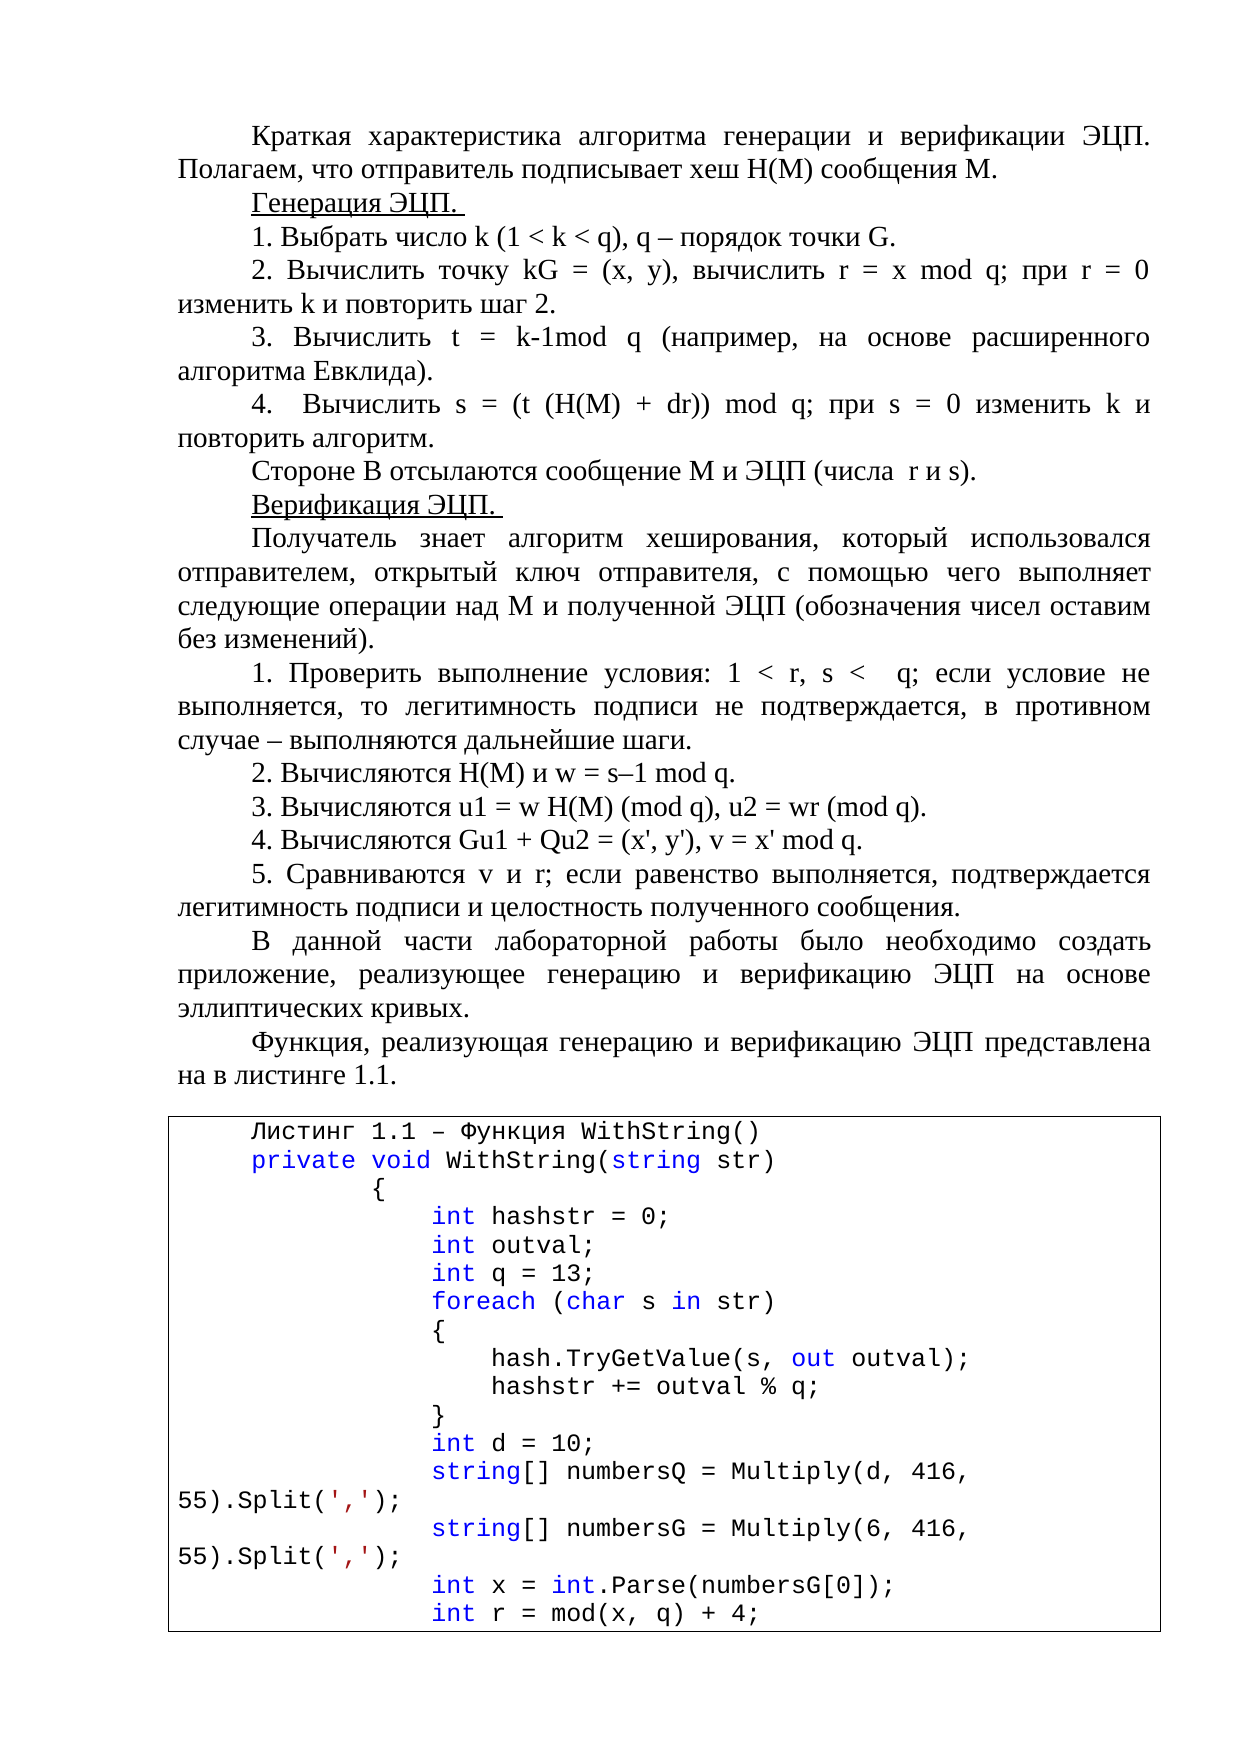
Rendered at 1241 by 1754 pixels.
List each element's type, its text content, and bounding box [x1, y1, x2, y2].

text int q = 13; [177, 1261, 1152, 1289]
text Функция, реализующая генерацию и верификацию ЭЦП представлена на в листинге 1.1. [177, 1024, 1152, 1091]
text 4. Вычисляются Gu1 + Qu2 = (x', y'), v = x' mod q. [177, 822, 1152, 856]
text private void WithString(string str) [177, 1147, 1152, 1176]
text 4. Вычислить s = (t (H(M) + dr)) mod q; при s = 0 изменить k и повторить алгоритм. [177, 386, 1152, 453]
text int outval; [177, 1232, 1152, 1261]
text 1. Выбрать число k (1 < k < q), q – порядок точки G. [177, 219, 1152, 252]
text 5. Сравниваются v и r; если равенство выполняется, подтверждается легитимность подписи и целостность полученного сообщения. [177, 856, 1152, 923]
text hash.TryGetValue(s, out outval); [177, 1346, 1152, 1374]
text 2. Вычисляются Н(М) и w = s–1 mod q. [177, 755, 1152, 789]
text Краткая характеристика алгоритма генерации и верификации ЭЦП. Полагаем, что отправитель подписывает хеш Н(М) сообщения М. [177, 118, 1152, 185]
text 3. Вычисляются u1 = w Н(М) (mod q), u2 = wr (mod q). [177, 789, 1152, 822]
text { [177, 1317, 1152, 1346]
text foreach (char s in str) [177, 1289, 1152, 1317]
text Генерация ЭЦП. [177, 185, 1152, 219]
text string[] numbersG = Multiply(6, 416, 55).Split(','); [177, 1516, 1152, 1572]
text Верификация ЭЦП. [177, 487, 1152, 521]
text int d = 10; [177, 1431, 1152, 1459]
text В данной части лабораторной работы было необходимо создать приложение, реализующее генерацию и верификацию ЭЦП на основе эллиптических кривых. [177, 923, 1152, 1024]
text 2. Вычислить точку kG = (х, у), вычислить r = x mod q; при r = 0 изменить k и повторить шаг 2. [177, 252, 1152, 319]
text 1. Проверить выполнение условия: 1 < r, s < q; если условие не выполняется, то легитимность подписи не подтверждается, в противном случае – выполняются дальнейшие шаги. [177, 655, 1152, 755]
text Листинг 1.1 – Функция WithString() [169, 1117, 1160, 1147]
text int hashstr = 0; [177, 1204, 1152, 1232]
text Получатель знает алгоритм хеширования, который использовался отправителем, открытый ключ отправителя, с помощью чего выполняет следующие операции над М и полученной ЭЦП (обозначения чисел оставим без изменений). [177, 521, 1152, 655]
text } [177, 1402, 1152, 1431]
text int r = mod(x, q) + 4; [169, 1597, 1160, 1631]
text Стороне В отсылаются сообщение М и ЭЦП (числа r и s). [177, 453, 1152, 487]
text string[] numbersQ = Multiply(d, 416, 55).Split(','); [177, 1459, 1152, 1516]
text hashstr += outval % q; [177, 1374, 1152, 1402]
text 3. Вычислить t = k-1mod q (например, на основе расширенного алгоритма Евклида). [177, 319, 1152, 386]
text int x = int.Parse(numbersG[0]); [177, 1572, 1152, 1597]
text { [177, 1176, 1152, 1204]
